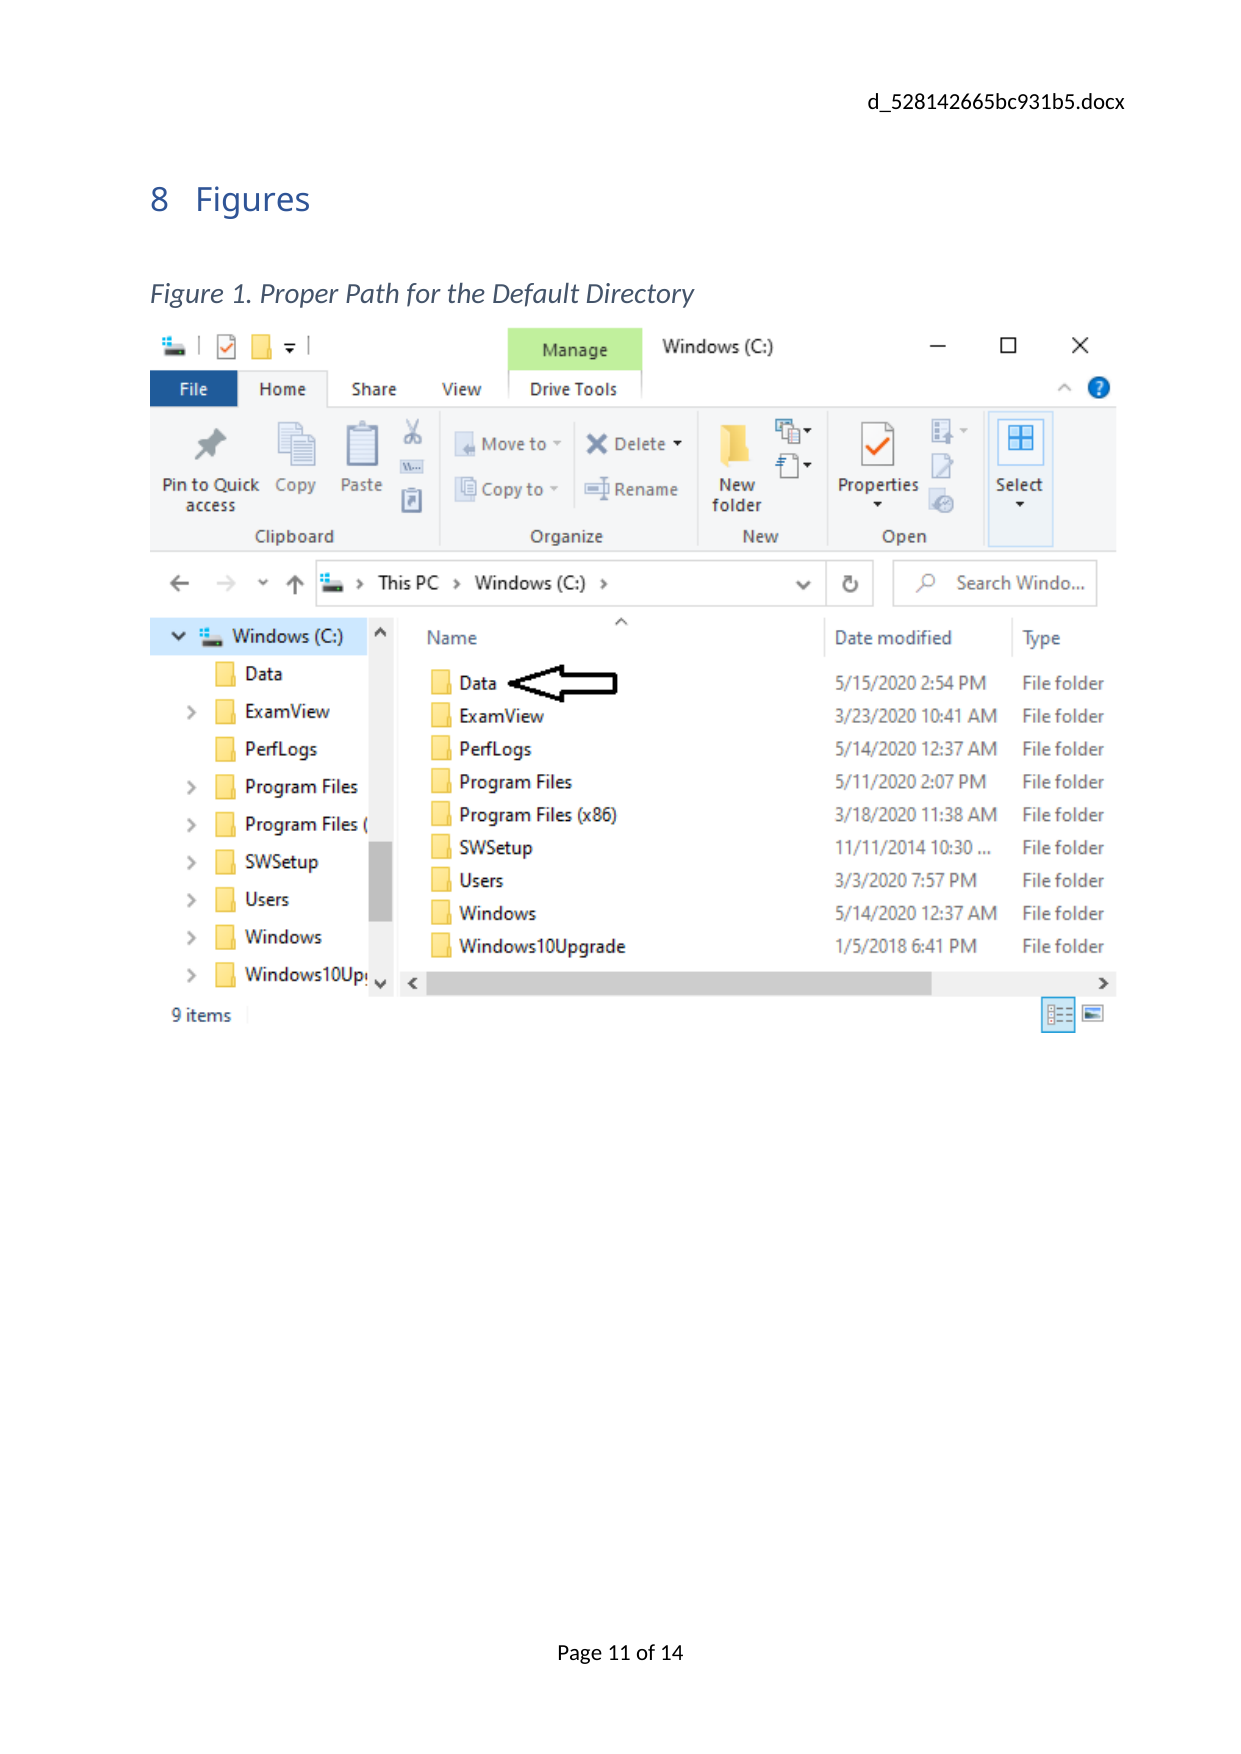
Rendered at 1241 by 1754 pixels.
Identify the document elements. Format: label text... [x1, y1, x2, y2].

subtitle Figures [150, 176, 1090, 221]
picture [150, 323, 1118, 1033]
